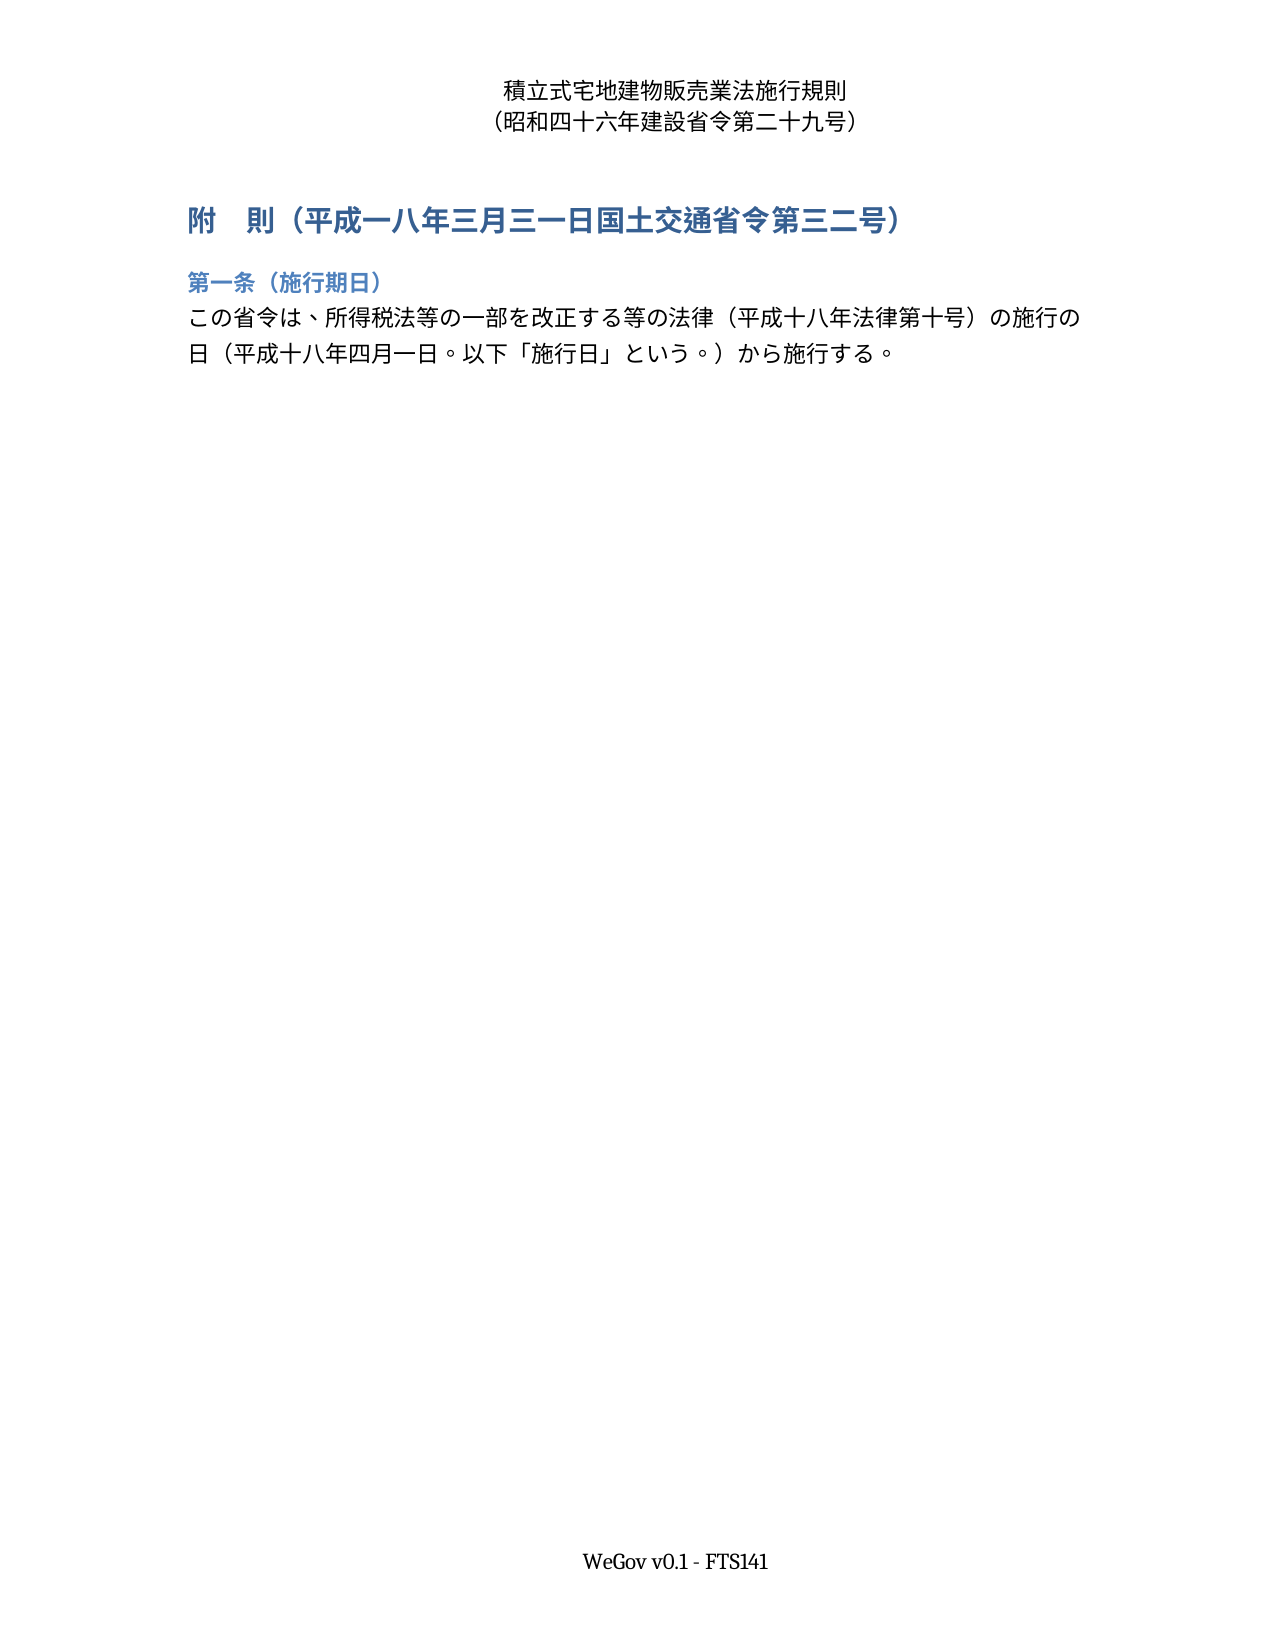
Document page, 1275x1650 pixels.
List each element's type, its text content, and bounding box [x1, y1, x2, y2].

subtitle 第一条（施行期日） [187, 266, 1087, 298]
subtitle 附 則（平成一八年三月三一日国土交通省令第三二号） [187, 200, 1087, 240]
text この省令は、所得税法等の一部を改正する等の法律（平成十八年法律第十号）の施行の日（平成十八年四月一日。以下「施行日」という。）から施行する。 [187, 302, 1087, 369]
